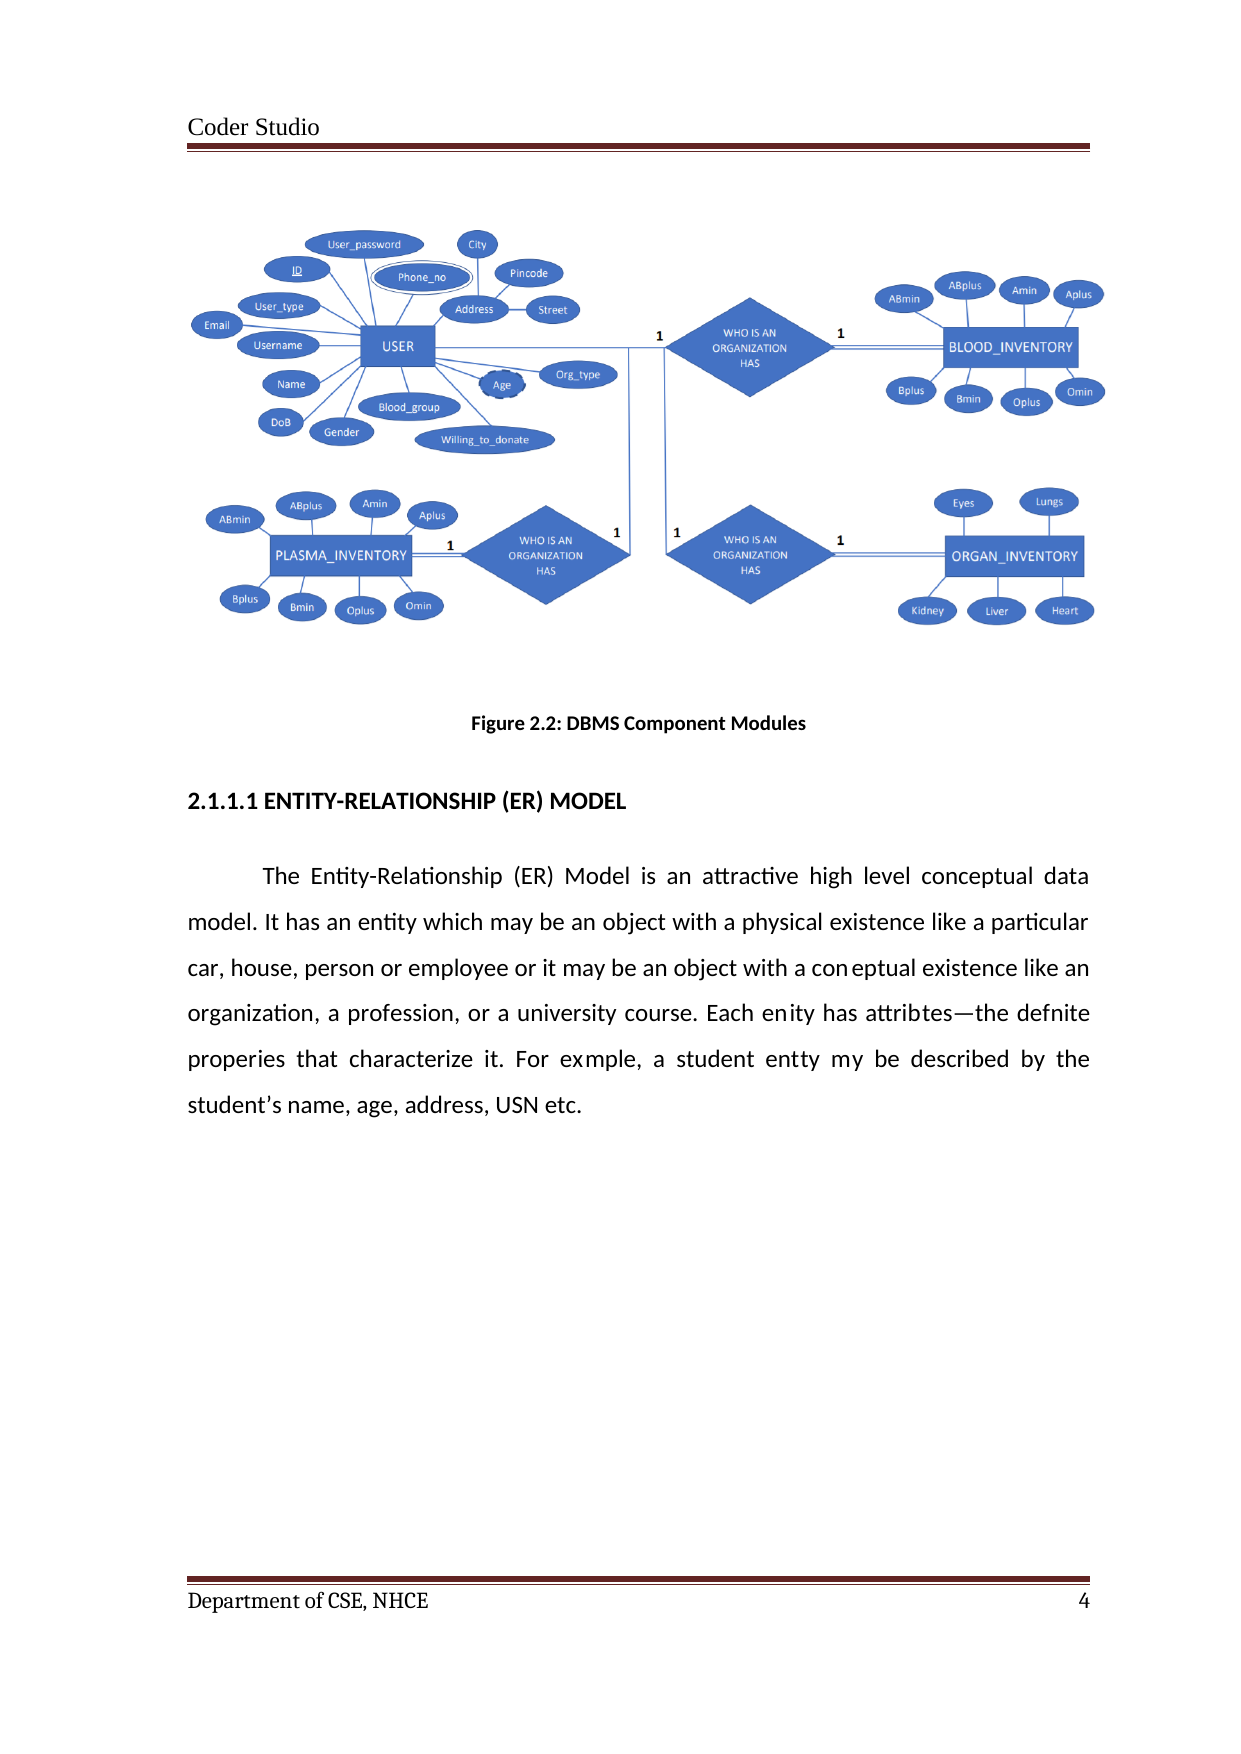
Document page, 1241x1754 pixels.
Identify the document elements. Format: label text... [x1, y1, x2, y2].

text 2.1.1.1 ENTITY-RELATIONSHIP (ER) MODEL [187, 786, 1090, 816]
text Figure 2.2: DBMS Component Modules [187, 710, 1090, 736]
text The Entity-Relationship (ER) Model is an attractive high level conceptual data model. It has an entity which may be an object with a physical existence like a particular car, house, person or employee or it may be an object with a conceptual existence like an organization, a profession, or a university course. Each entity has attributes—the definite properties that characterize it. For example, a student entity may be described by the student’s name, age, address, USN etc. [187, 860, 1090, 1119]
picture [189, 228, 1106, 658]
